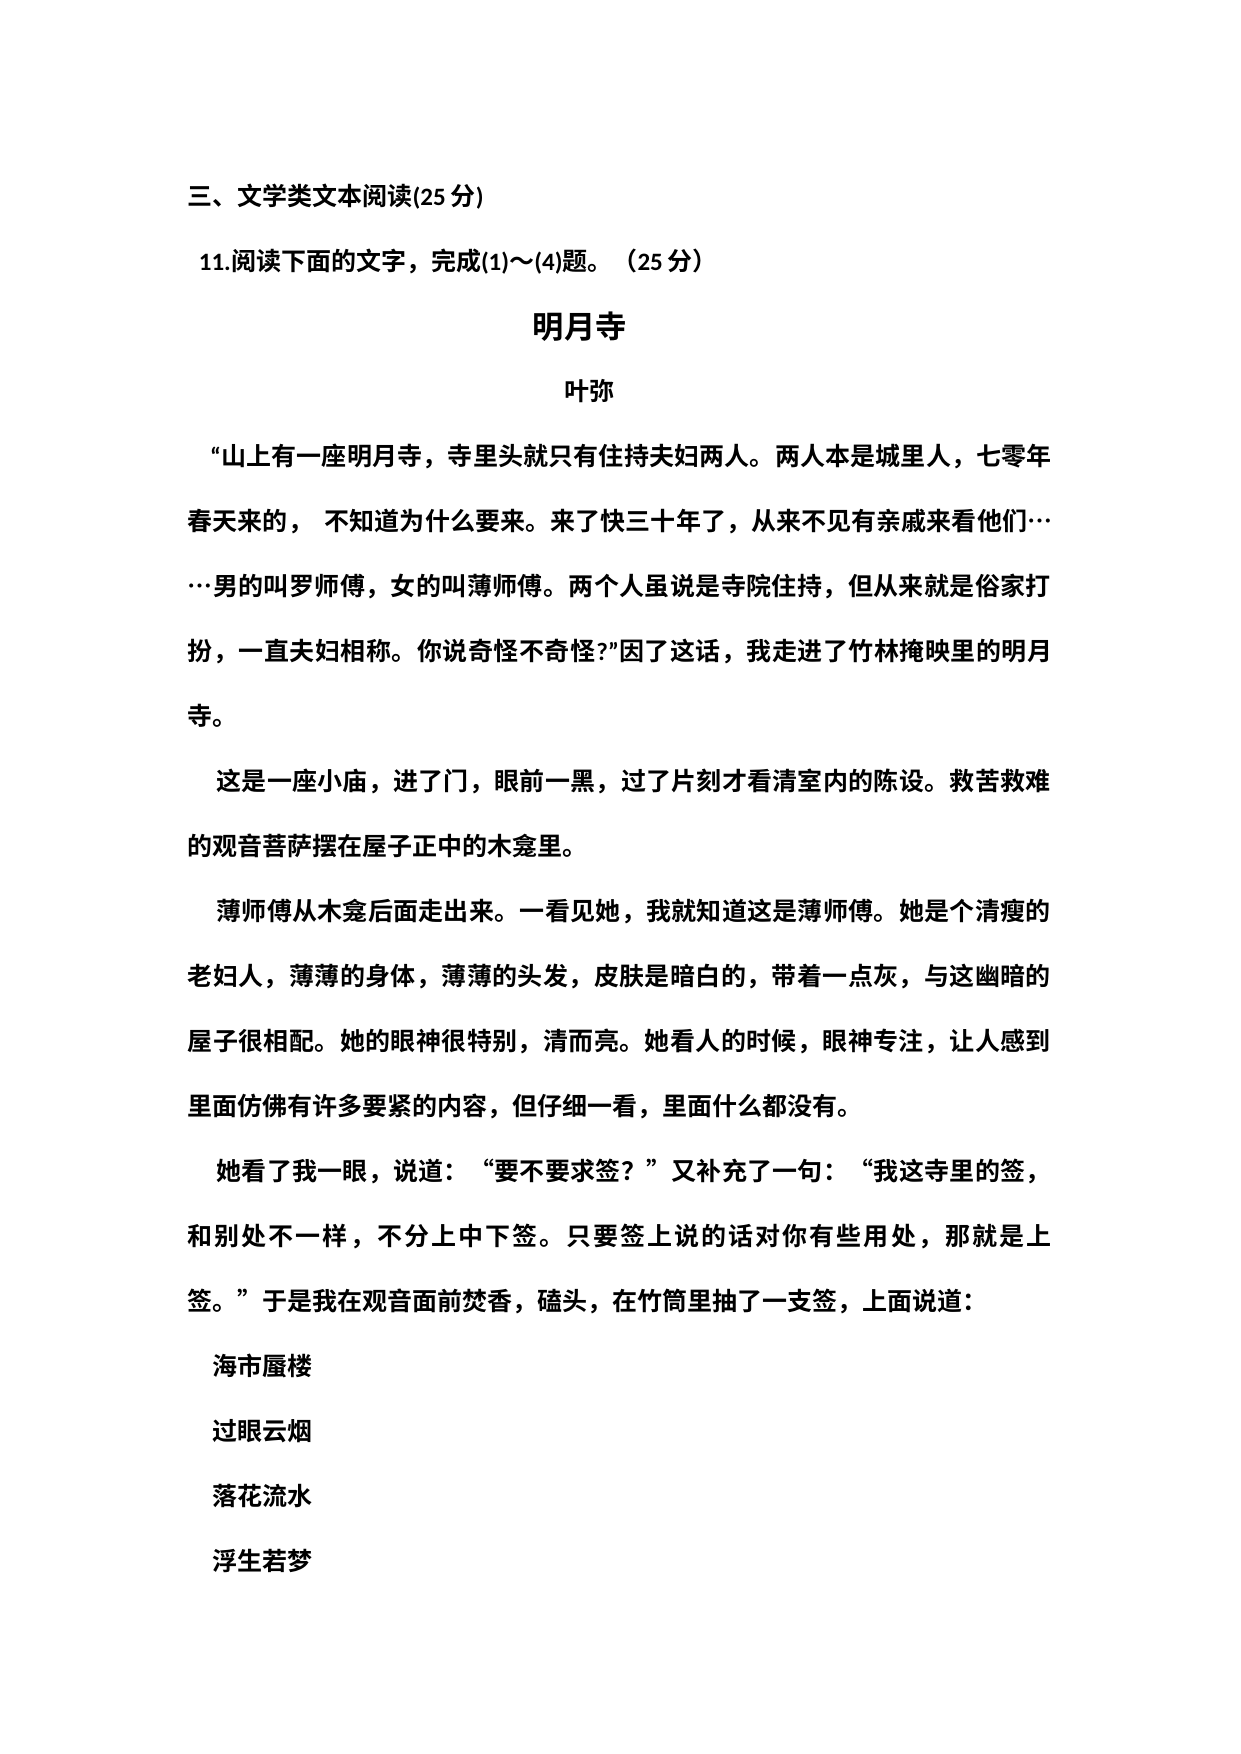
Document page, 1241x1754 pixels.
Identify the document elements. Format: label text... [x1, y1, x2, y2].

text 三、文学类文本阅读(25分) [187, 162, 1053, 227]
text 海市蜃楼 [187, 1332, 1053, 1397]
text 这是一座小庙，进了门，眼前一黑，过了片刻才看清室内的陈设。救苦救难的观音菩萨摆在屋子正中的木龛里。 [187, 747, 1053, 877]
text 薄师傅从木龛后面走出来。一看见她，我就知道这是薄师傅。她是个清瘦的老妇人，薄薄的身体，薄薄的头发，皮肤是暗白的，带着一点灰，与这幽暗的屋子很相配。她的眼神很特别，清而亮。她看人的时候，眼神专注，让人感到里面仿佛有许多要紧的内容，但仔细一看，里面什么都没有。 [187, 877, 1053, 1137]
text 叶弥 [187, 357, 1053, 422]
text 浮生若梦 [187, 1527, 1053, 1592]
text “山上有一座明月寺，寺里头就只有住持夫妇两人。两人本是城里人，七零年春天来的， 不知道为什么要来。来了快三十年了，从来不见有亲戚来看他们……男的叫罗师傅，女的叫薄师傅。两个人虽说是寺院住持，但从来就是俗家打扮，一直夫妇相称。你说奇怪不奇怪?”因了这话，我走进了竹林掩映里的明月寺。 [187, 422, 1053, 747]
text 她看了我一眼，说道：“要不要求签？”又补充了一句：“我这寺里的签，和别处不一样，不分上中下签。只要签上说的话对你有些用处，那就是上签。”于是我在观音面前焚香，磕头，在竹筒里抽了一支签，上面说道： [187, 1137, 1053, 1332]
text 过眼云烟 [187, 1397, 1053, 1462]
text 明月寺 [187, 292, 1053, 357]
text 11.阅读下面的文字，完成(1)～(4)题。（25分） [187, 227, 1053, 292]
text 落花流水 [187, 1462, 1053, 1527]
